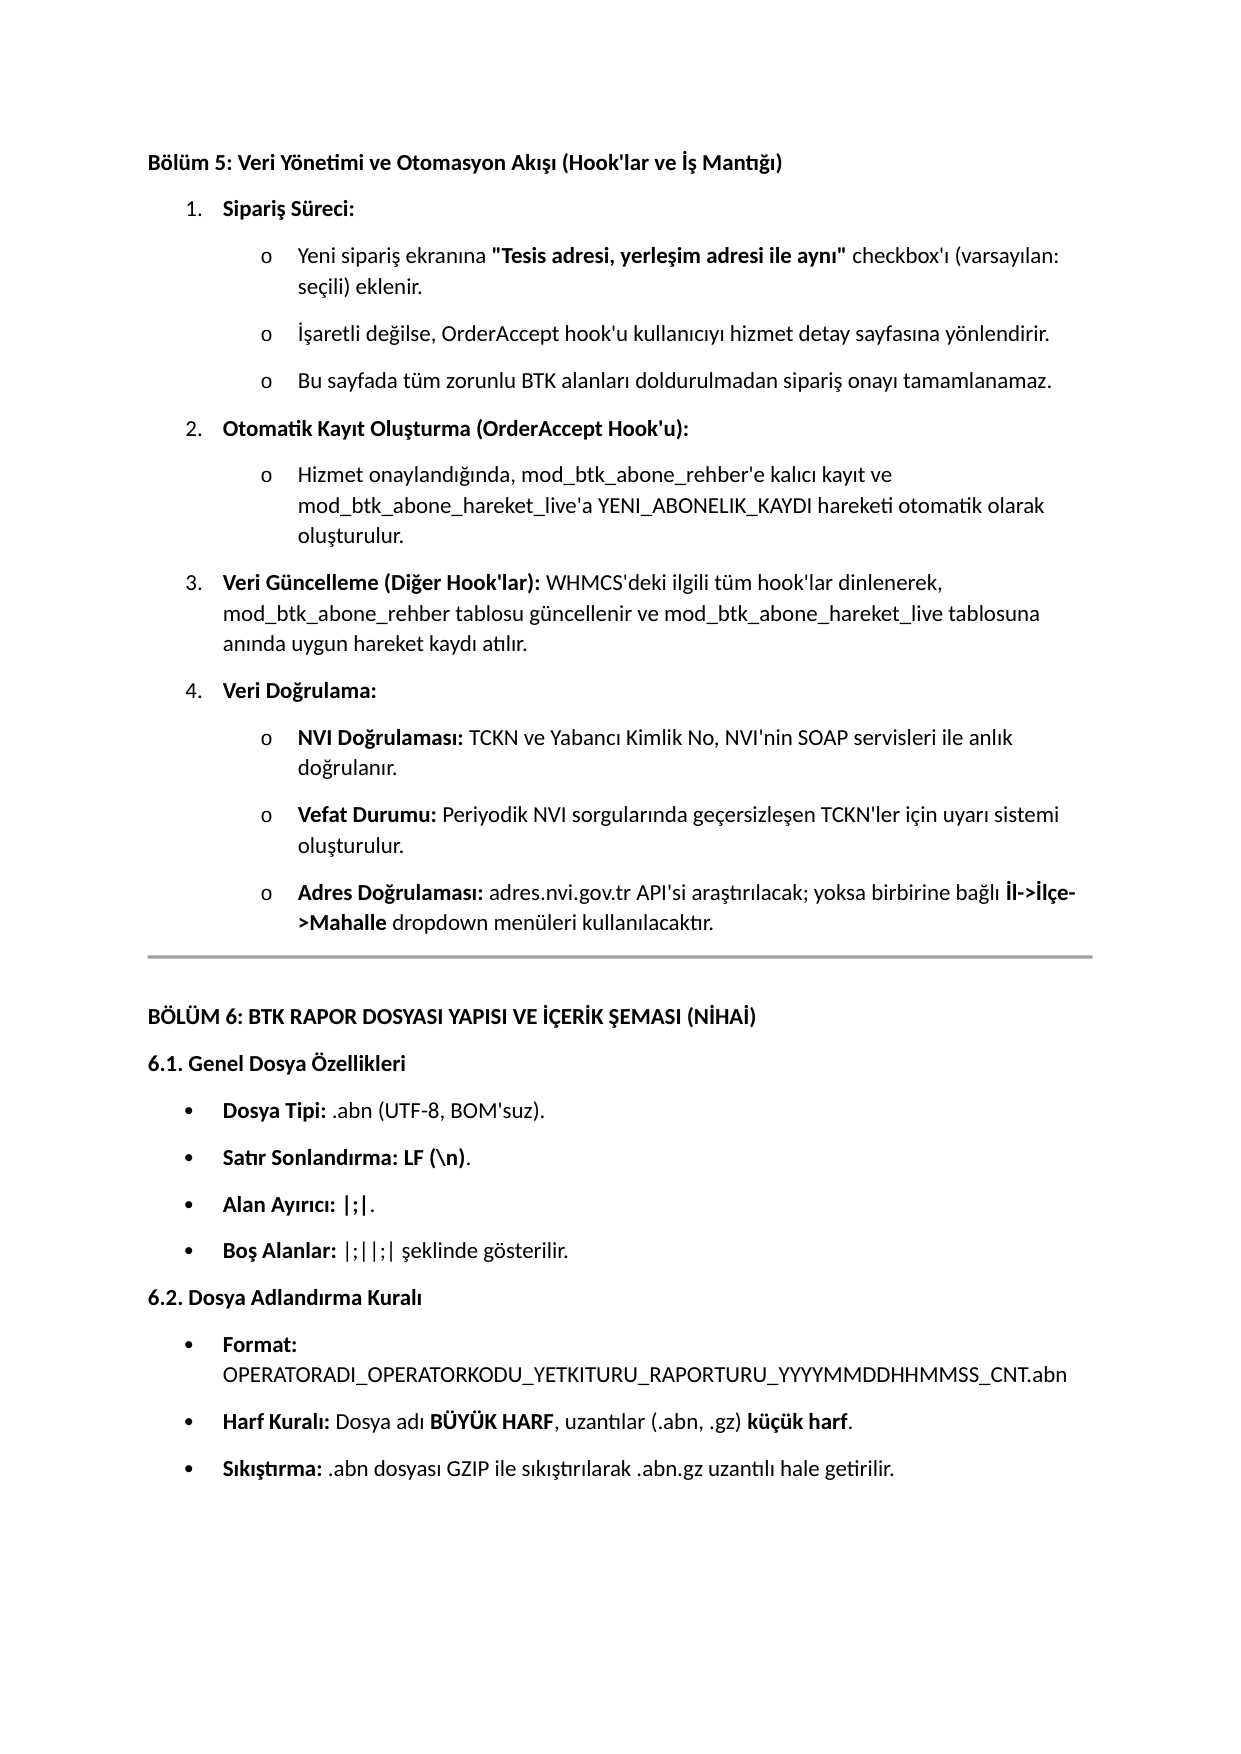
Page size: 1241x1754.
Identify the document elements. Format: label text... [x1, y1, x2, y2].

list Alan Ayırıcı: |;|. [185, 1190, 1093, 1218]
list Veri Güncelleme (Diğer Hook'lar): WHMCS'deki ilgili tüm hook'lar dinlenerek, mod_btk_abone_rehber tablosu güncellenir ve mod_btk_abone_hareket_live tablosuna anında uygun hareket kaydı atılır. [185, 568, 1093, 657]
list Hizmet onaylandığında, mod_btk_abone_rehber'e kalıcı kayıt ve mod_btk_abone_hareket_live'a YENI_ABONELIK_KAYDI hareketi otomatik olarak oluşturulur. [260, 461, 1093, 549]
list Satır Sonlandırma: LF (\n). [185, 1143, 1093, 1171]
text BÖLÜM 6: BTK RAPOR DOSYASI YAPISI VE İÇERİK ŞEMASI (NİHAİ) [148, 1002, 1093, 1030]
list Sipariş Süreci: [185, 194, 1093, 222]
list Bu sayfada tüm zorunlu BTK alanları doldurulmadan sipariş onayı tamamlanamaz. [260, 366, 1093, 395]
list Otomatik Kayıt Oluşturma (OrderAccept Hook'u): [185, 414, 1093, 442]
text 6.2. Dosya Adlandırma Kuralı [148, 1283, 1093, 1312]
list Harf Kuralı: Dosya adı BÜYÜK HARF, uzantılar (.abn, .gz) küçük harf. [185, 1407, 1093, 1436]
list Vefat Durumu: Periyodik NVI sorgularında geçersizleşen TCKN'ler için uyarı sistemi oluşturulur. [260, 800, 1093, 859]
list NVI Doğrulaması: TCKN ve Yabancı Kimlik No, NVI'nin SOAP servisleri ile anlık doğrulanır. [260, 723, 1093, 781]
list Adres Doğrulaması: adres.nvi.gov.tr API'si araştırılacak; yoksa birbirine bağlı İl->İlçe->Mahalle dropdown menüleri kullanılacaktır. [260, 878, 1093, 937]
list Yeni sipariş ekranına "Tesis adresi, yerleşim adresi ile aynı" checkbox'ı (varsayılan: seçili) eklenir. [260, 241, 1093, 300]
list Veri Doğrulama: [185, 676, 1093, 704]
text 6.1. Genel Dosya Özellikleri [148, 1049, 1093, 1077]
list Sıkıştırma: .abn dosyası GZIP ile sıkıştırılarak .abn.gz uzantılı hale getirilir. [185, 1454, 1093, 1482]
text Bölüm 5: Veri Yönetimi ve Otomasyon Akışı (Hook'lar ve İş Mantığı) [148, 148, 1093, 176]
list Dosya Tipi: .abn (UTF-8, BOM'suz). [185, 1096, 1093, 1124]
list Boş Alanlar: |;||;| şeklinde gösterilir. [185, 1237, 1093, 1265]
list Format: OPERATORADI_OPERATORKODU_YETKITURU_RAPORTURU_YYYYMMDDHHMMSS_CNT.abn [185, 1330, 1093, 1389]
list İşaretli değilse, OrderAccept hook'u kullanıcıyı hizmet detay sayfasına yönlendirir. [260, 319, 1093, 347]
